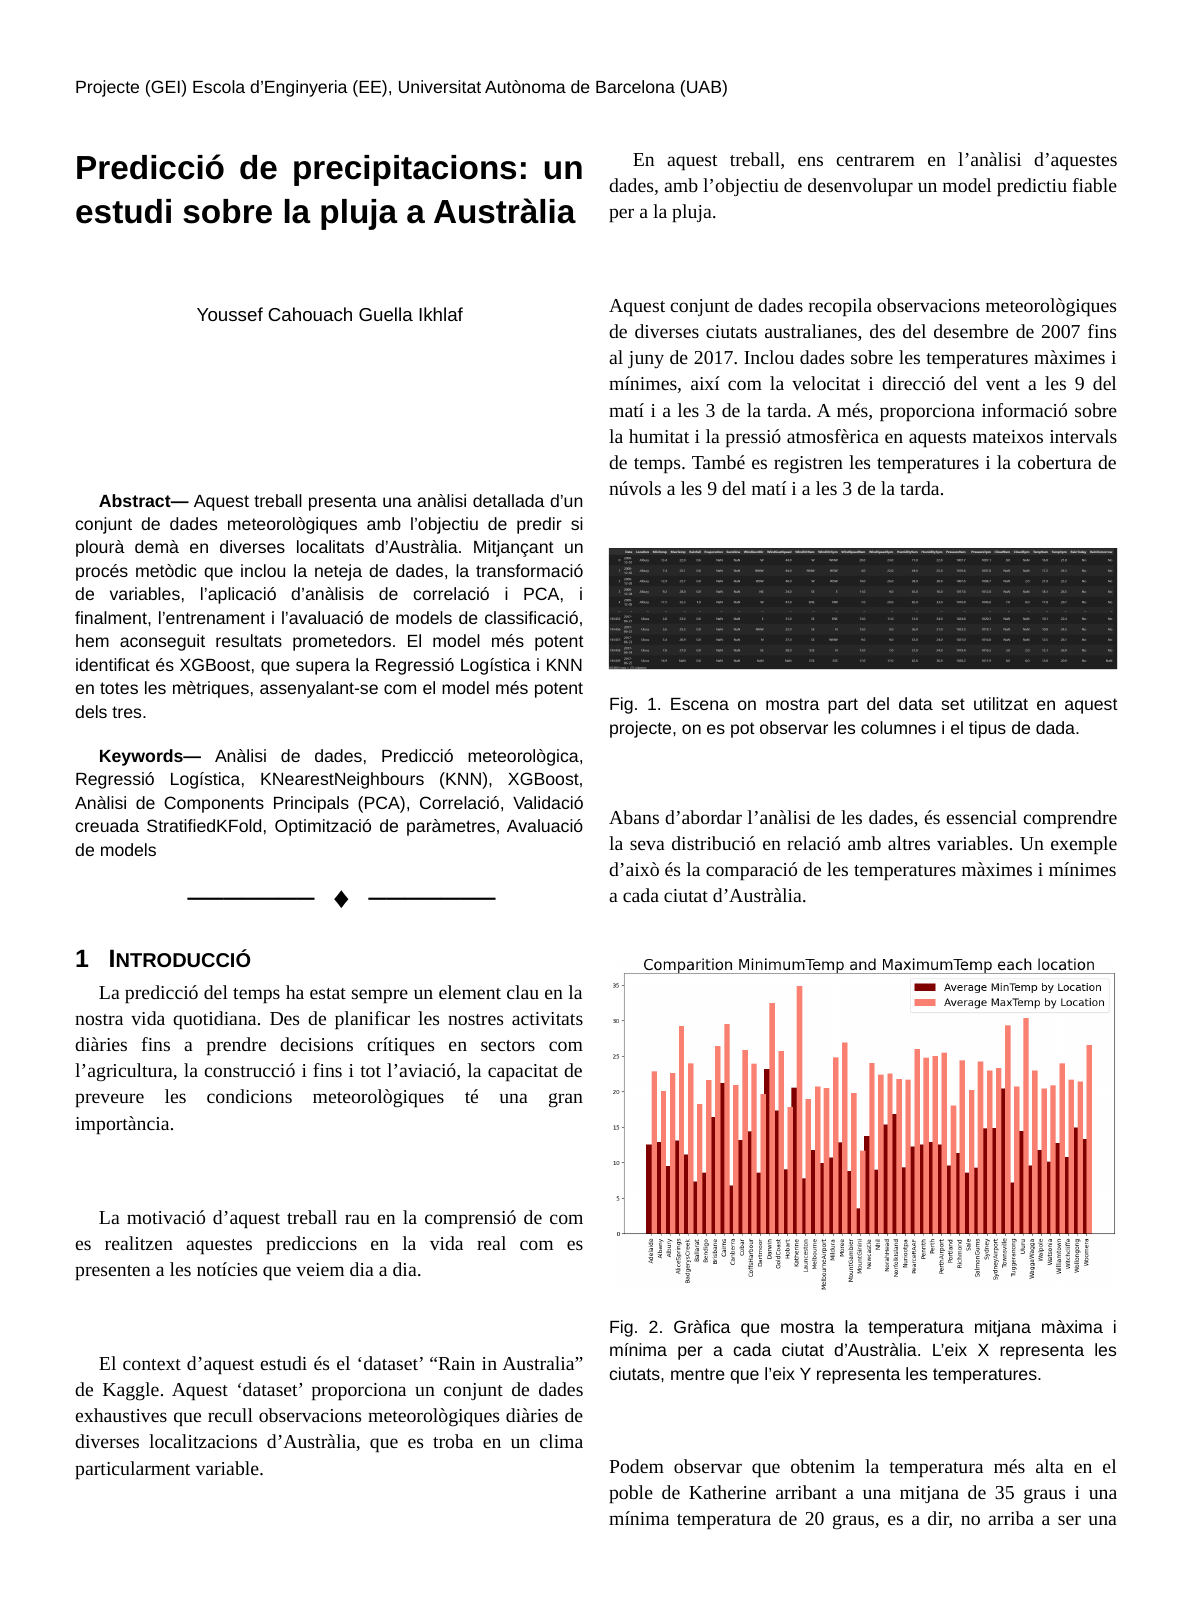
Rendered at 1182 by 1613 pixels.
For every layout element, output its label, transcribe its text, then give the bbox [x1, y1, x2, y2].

picture [608, 547, 1118, 670]
text En aquest treball, ens centrarem en l’anàlisi d’aquestes dades, amb l’objectiu de desenvolupar un model predictiu fiable per a la pluja. [609, 148, 1118, 223]
text Abans d’abordar l’anàlisi de les dades, és essencial comprendre la seva distribució en relació amb altres variables. Un exemple d’això és la comparació de les temperatures màximes i mínimes a cada ciutat d’Austràlia. [609, 806, 1118, 907]
text Youssef Cahouach Guella Ikhlaf [75, 304, 584, 325]
text La motivació d’aquest treball rau en la comprensió de com es realitzen aquestes prediccions en la vida real com es presenten a les notícies que veiem dia a dia. [75, 1206, 584, 1281]
text Keywords— Anàlisi de dades, Predicció meteorològica, Regressió Logística, KNearestNeighbours (KNN), XGBoost, Anàlisi de Components Principals (PCA), Correlació, Validació creuada StratifiedKFold, Optimització de paràmetres, Avaluació de models [75, 746, 584, 860]
text Fig. 1. Escena on mostra part del data set utilitzat en aquest projecte, on es pot observar les columnes i el tipus de dada. [609, 694, 1118, 738]
text El context d’aquest estudi és el ‘dataset’ “Rain in Australia” de Kaggle. Aquest ‘dataset’ proporciona un conjunt de dades exhaustives que recull observacions meteorològiques diàries de diverses localitzacions d’Austràlia, que es troba en un clima particularment variable. [75, 1352, 584, 1479]
text ─────── ♦ ─────── [75, 884, 584, 918]
text Abstract— Aquest treball presenta una anàlisi detallada d’un conjunt de dades meteorològiques amb l’objectiu de predir si plourà demà en diverses localitats d’Austràlia. Mitjançant un procés metòdic que inclou la neteja de dades, la transformació de variables, l’aplicació d’anàlisis de correlació i PCA, i finalment, l’entrenament i l’avaluació de models de classificació, hem aconseguit resultats prometedors. El model més potent identificat és XGBoost, que supera la Regressió Logística i KNN en totes les mètriques, assenyalant-se com el model més potent dels tres. [75, 490, 584, 722]
picture [608, 955, 1118, 1293]
text Aquest conjunt de dades recopila observacions meteorològiques de diverses ciutats australianes, des del desembre de 2007 fins al juny de 2017. Inclou dades sobre les temperatures màximes i mínimes, així com la velocitat i direcció del vent a les 9 del matí i a les 3 de la tarda. A més, proporciona informació sobre la humitat i la pressió atmosfèrica en aquests mateixos intervals de temps. També es registren les temperatures i la cobertura de núvols a les 9 del matí i a les 3 de la tarda. [609, 294, 1118, 500]
subtitle 1 Introducció [75, 944, 584, 973]
text Predicció de precipitacions: un estudi sobre la pluja a Austràlia [75, 148, 584, 230]
text Fig. 2. Gràfica que mostra la temperatura mitjana màxima i mínima per a cada ciutat d’Austràlia. L’eix X representa les ciutats, mentre que l’eix Y representa les temperatures. [609, 1317, 1118, 1384]
text La predicció del temps ha estat sempre un element clau en la nostra vida quotidiana. Des de planificar les nostres activitats diàries fins a prendre decisions crítiques en sectors com l’agricultura, la construcció i fins i tot l’aviació, la capacitat de preveure les condicions meteorològiques té una gran importància. [75, 981, 584, 1134]
